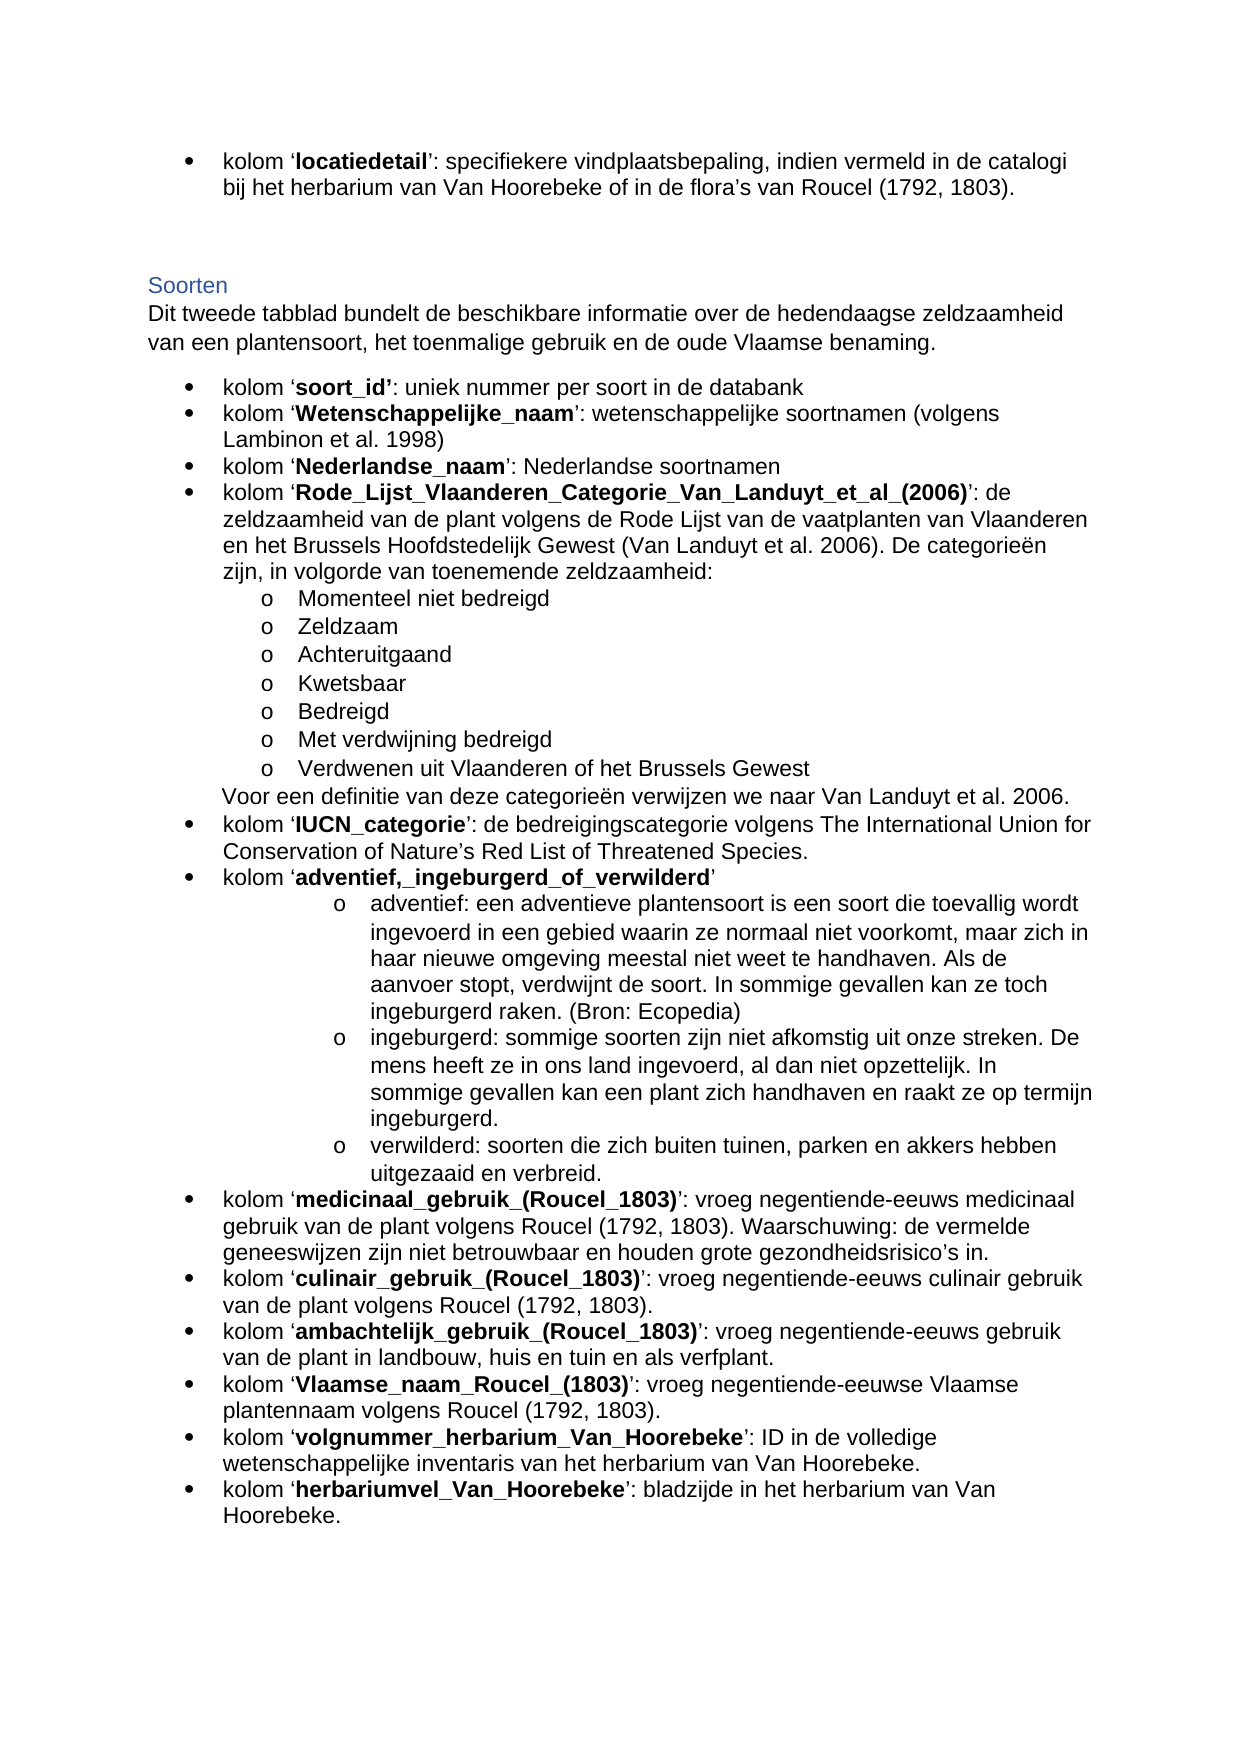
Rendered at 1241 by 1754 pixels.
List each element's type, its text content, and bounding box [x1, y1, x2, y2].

list kolom ‘Nederlandse_naam’: Nederlandse soortnamen [185, 453, 1093, 479]
list kolom ‘culinair_gebruik_(Roucel_1803)’: vroeg negentiende-eeuws culinair gebruik van de plant volgens Roucel (1792, 1803). [185, 1265, 1093, 1318]
list Kwetsbaar [260, 669, 1093, 698]
text Dit tweede tabblad bundelt de beschikbare informatie over de hedendaagse zeldzaamheid van een plantensoort, het toenmalige gebruik en de oude Vlaamse benaming. [148, 300, 1093, 355]
list kolom ‘IUCN_categorie’: de bedreigingscategorie volgens The International Union for Conservation of Nature’s Red List of Threatened Species. [185, 811, 1093, 864]
list Momenteel niet bedreigd [260, 584, 1093, 613]
list Achteruitgaand [260, 641, 1093, 669]
list adventief: een adventieve plantensoort is een soort die toevallig wordt ingevoerd in een gebied waarin ze normaal niet voorkomt, maar zich in haar nieuwe omgeving meestal niet weet te handhaven. Als de aanvoer stopt, verdwijnt de soort. In sommige gevallen kan ze toch ingeburgerd raken. (Bron: Ecopedia) [333, 890, 1093, 1024]
list kolom ‘ambachtelijk_gebruik_(Roucel_1803)’: vroeg negentiende-eeuws gebruik van de plant in landbouw, huis en tuin en als verfplant. [185, 1318, 1093, 1371]
list verwilderd: soorten die zich buiten tuinen, parken en akkers hebben uitgezaaid en verbreid. [333, 1132, 1093, 1186]
list kolom ‘Vlaamse_naam_Roucel_(1803)’: vroeg negentiende-eeuwse Vlaamse plantennaam volgens Roucel (1792, 1803). [185, 1371, 1093, 1423]
list Zeldzaam [260, 613, 1093, 641]
list kolom ‘herbariumvel_Van_Hoorebeke’: bladzijde in het herbarium van Van Hoorebeke. [185, 1476, 1093, 1529]
subtitle Soorten [148, 272, 1093, 298]
list kolom ‘medicinaal_gebruik_(Roucel_1803)’: vroeg negentiende-eeuws medicinaal gebruik van de plant volgens Roucel (1792, 1803). Waarschuwing: de vermelde geneeswijzen zijn niet betrouwbaar en houden grote gezondheidsrisico’s in. [185, 1186, 1093, 1265]
list kolom ‘soort_id’: uniek nummer per soort in de databank [185, 374, 1093, 400]
list Bedreigd [260, 698, 1093, 726]
list kolom ‘adventief,_ingeburgerd_of_verwilderd’ [185, 864, 1093, 890]
list Verdwenen uit Vlaanderen of het Brussels Gewest [260, 754, 1093, 783]
list kolom ‘Wetenschappelijke_naam’: wetenschappelijke soortnamen (volgens Lambinon et al. 1998) [185, 400, 1093, 453]
list Met verdwijning bedreigd [260, 726, 1093, 754]
list ingeburgerd: sommige soorten zijn niet afkomstig uit onze streken. De mens heeft ze in ons land ingevoerd, al dan niet opzettelijk. In sommige gevallen kan een plant zich handhaven en raakt ze op termijn ingeburgerd. [333, 1024, 1093, 1132]
list kolom ‘volgnummer_herbarium_Van_Hoorebeke’: ID in de volledige wetenschappelijke inventaris van het herbarium van Van Hoorebeke. [185, 1423, 1093, 1476]
list kolom ‘Rode_Lijst_Vlaanderen_Categorie_Van_Landuyt_et_al_(2006)’: de zeldzaamheid van de plant volgens de Rode Lijst van de vaatplanten van Vlaanderen en het Brussels Hoofdstedelijk Gewest (Van Landuyt et al. 2006). De categorieën zijn, in volgorde van toenemende zeldzaamheid: [185, 479, 1093, 584]
text Voor een definitie van deze categorieën verwijzen we naar Van Landuyt et al. 2006. [221, 783, 1093, 809]
list kolom ‘locatiedetail’: specifiekere vindplaatsbepaling, indien vermeld in de catalogi bij het herbarium van Van Hoorebeke of in de flora’s van Roucel (1792, 1803). [185, 148, 1093, 200]
